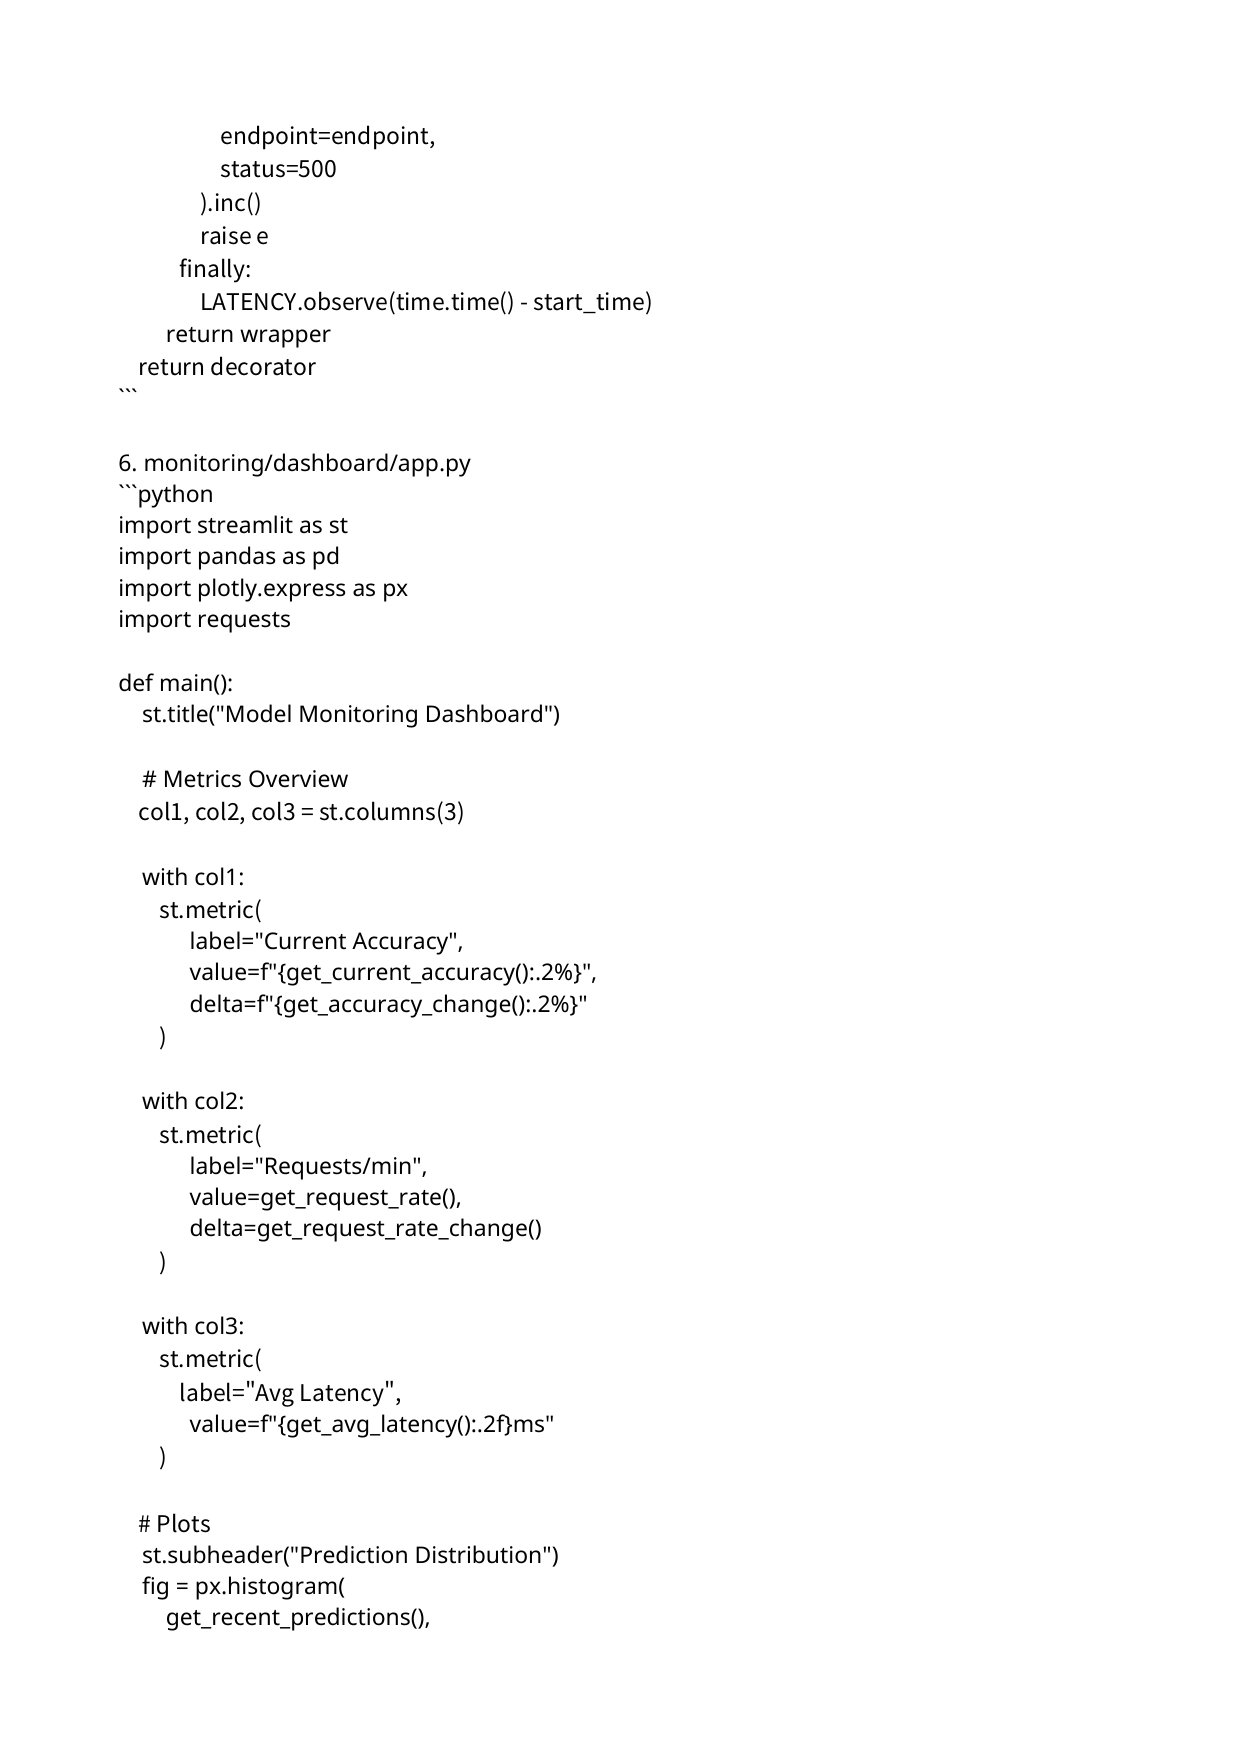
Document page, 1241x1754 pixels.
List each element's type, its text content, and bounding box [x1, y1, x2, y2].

text label="Avg Latency", [118, 1374, 1122, 1408]
text get_recent_predictions(), [118, 1601, 1122, 1632]
text st.metric( [118, 1341, 1122, 1374]
text ) [118, 1243, 1122, 1277]
text ) [118, 1019, 1122, 1052]
text # Metrics Overview [118, 763, 1122, 794]
text finally: [118, 251, 1122, 284]
text import pandas as pd [118, 540, 1122, 571]
text with col1: [118, 861, 1122, 892]
text return wrapper [118, 317, 1122, 349]
text ```python [118, 478, 1122, 509]
text with col2: [118, 1085, 1122, 1117]
text LATENCY.observe(time.time() - start_time) [118, 284, 1122, 317]
text import streamlit as st [118, 509, 1122, 540]
text endpoint=endpoint, [118, 118, 1122, 151]
text st.metric( [118, 1117, 1122, 1150]
text # Plots [118, 1505, 1122, 1539]
text value=f"{get_current_accuracy():.2%}", [118, 956, 1122, 988]
text import requests [118, 603, 1122, 634]
text status=500 [118, 151, 1122, 184]
text st.metric( [118, 892, 1122, 925]
text st.subheader("Prediction Distribution") [118, 1539, 1122, 1570]
text import plotly.express as px [118, 571, 1122, 603]
text label="Current Accuracy", [118, 925, 1122, 956]
text value=get_request_rate(), [118, 1181, 1122, 1212]
text st.title("Model Monitoring Dashboard") [118, 698, 1122, 730]
text delta=f"{get_accuracy_change():.2%}" [118, 988, 1122, 1019]
text fig = px.histogram( [118, 1570, 1122, 1601]
text label="Requests/min", [118, 1150, 1122, 1181]
text delta=get_request_rate_change() [118, 1212, 1122, 1243]
text raise e [118, 218, 1122, 251]
text ).inc() [118, 184, 1122, 218]
text ``` [118, 382, 1122, 413]
text return decorator [118, 349, 1122, 382]
text ) [118, 1439, 1122, 1472]
text value=f"{get_avg_latency():.2f}ms" [118, 1408, 1122, 1439]
text 6. monitoring/dashboard/app.py [118, 446, 1122, 478]
text col1, col2, col3 = st.columns(3) [118, 794, 1122, 827]
text def main(): [118, 667, 1122, 698]
text with col3: [118, 1310, 1122, 1341]
